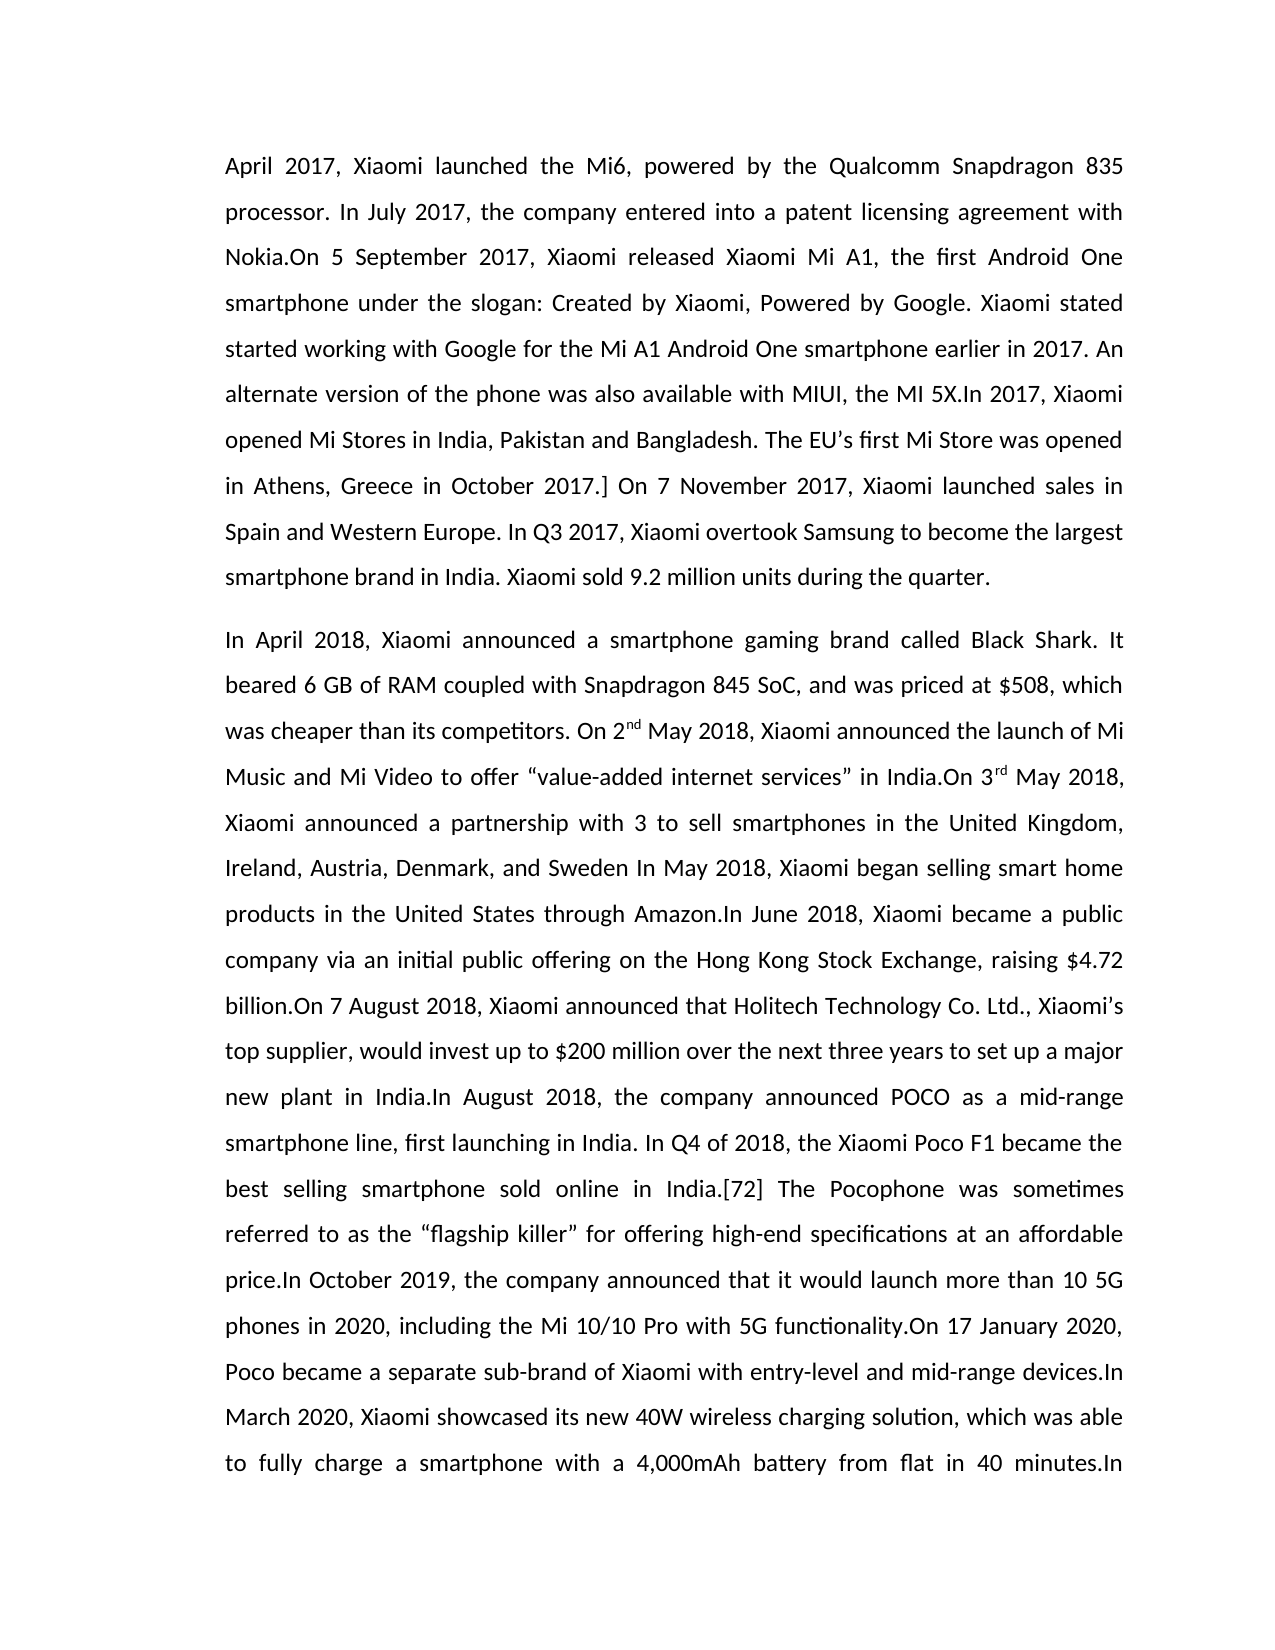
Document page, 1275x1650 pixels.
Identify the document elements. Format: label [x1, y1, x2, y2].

text [225, 150, 1125, 592]
text [225, 624, 1125, 1478]
